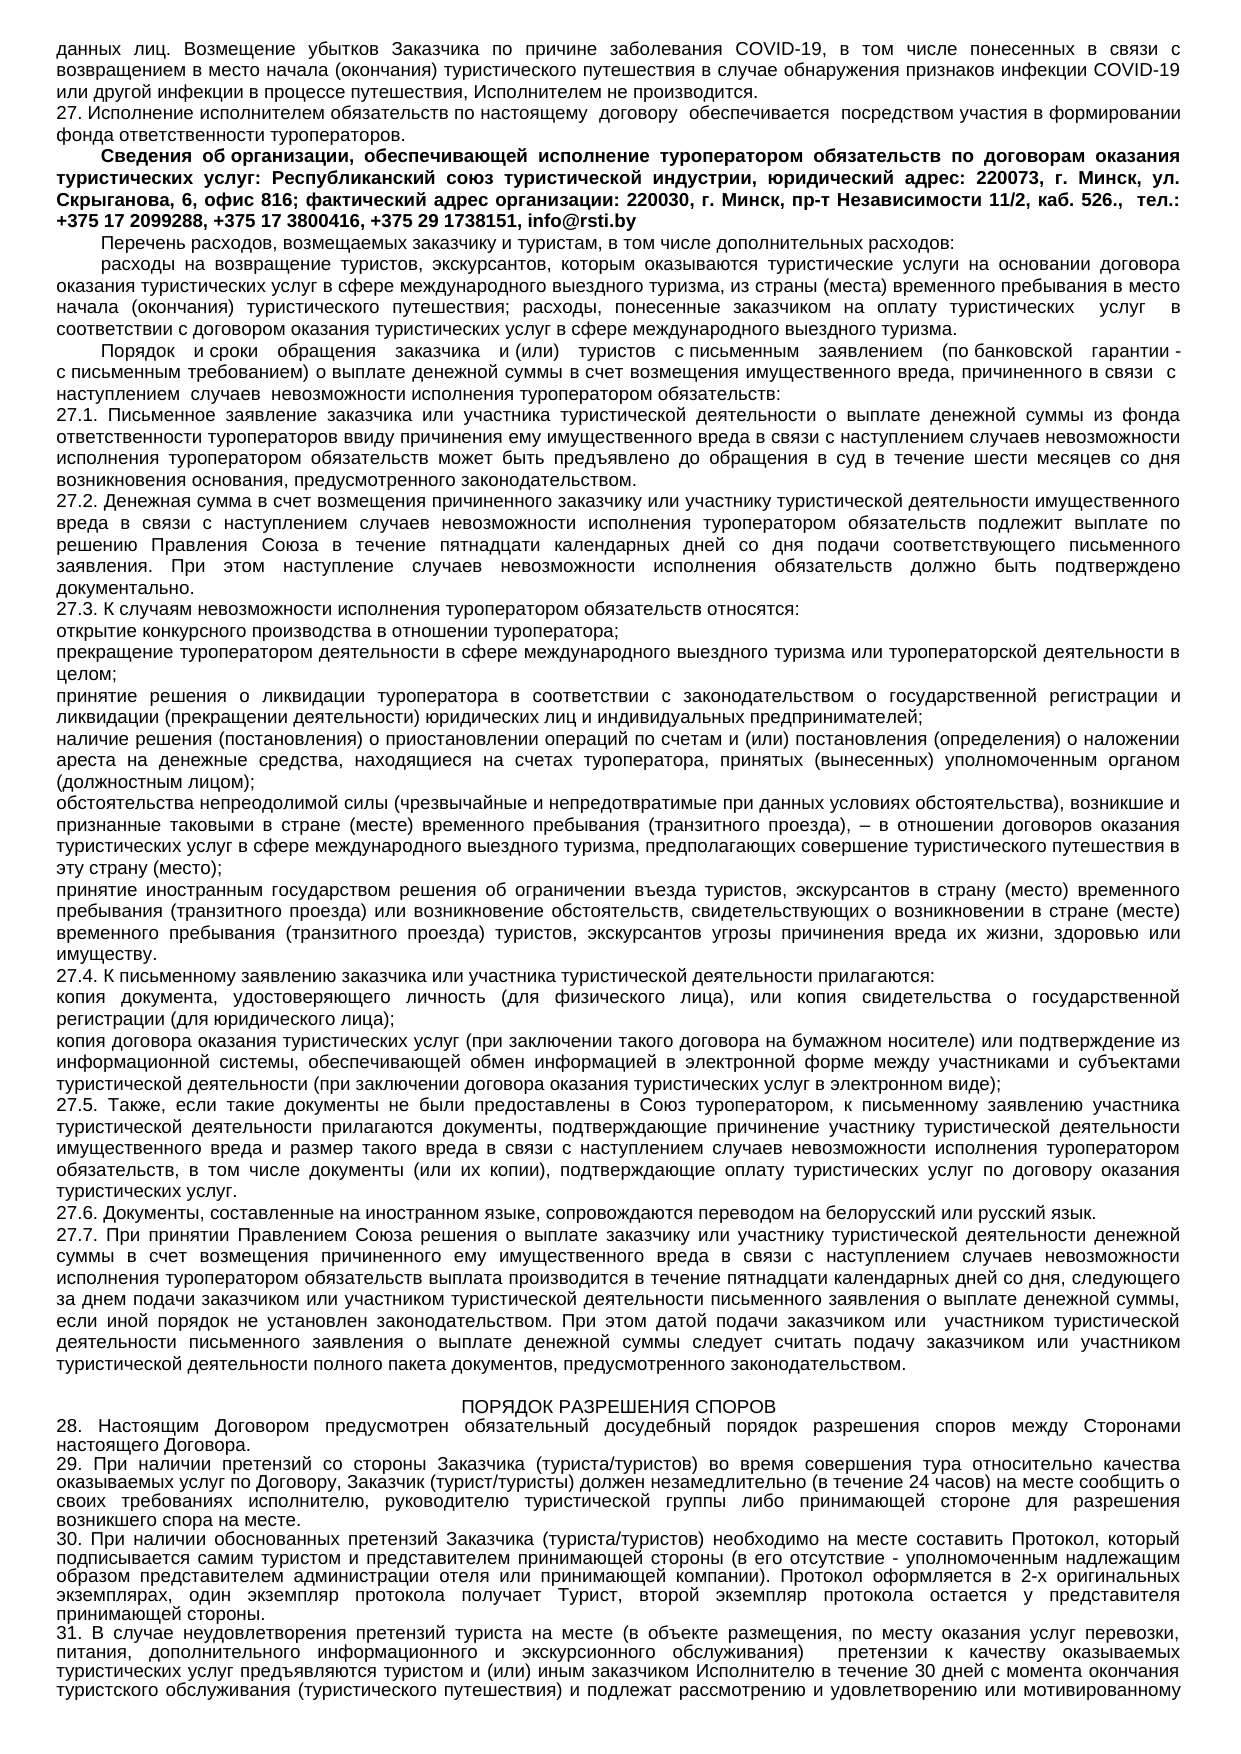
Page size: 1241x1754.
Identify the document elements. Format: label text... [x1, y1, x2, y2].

text 28. Настоящим Договором предусмотрен обязательный досудебный порядок разрешения споров между Сторонами настоящего Договора. [56, 1417, 1181, 1455]
text Сведения об организации, обеспечивающей исполнение туроператором обязательств по договорам оказания туристических услуг: Республиканский союз туристической индустрии, юридический адрес: 220073, г. Минск, ул. Скрыганова, 6, офис 816; фактический адрес организации: 220030, г. Минск, пр-т Независимости 11/2, каб. 526., тел.: +375 17 2099288, +375 17 3800416, +375 29 1738151, info@rsti.by [56, 145, 1181, 232]
text 27.4. К письменному заявлению заказчика или участника туристической деятельности прилагаются: [56, 965, 1181, 986]
text 29. При наличии претензий со стороны Заказчика (туриста/туристов) во время совершения тура относительно качества оказываемых услуг по Договору, Заказчик (турист/туристы) должен незамедлительно (в течение 24 часов) на месте сообщить о своих требованиях исполнителю, руководителю туристической группы либо принимающей стороне для разрешения возникшего спора на месте. [56, 1455, 1181, 1530]
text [56, 37, 1181, 102]
text 27.5. Также, если такие документы не были предоставлены в Союз туроператором, к письменному заявлению участника туристической деятельности прилагаются документы, подтверждающие причинение участнику туристической деятельности имущественного вреда и размер такого вреда в связи с наступлением случаев невозможности исполнения туроператором обязательств, в том числе документы (или их копии), подтверждающие оплату туристических услуг по договору оказания туристических услуг. [56, 1094, 1181, 1202]
text копия договора оказания туристических услуг (при заключении такого договора на бумажном носителе) или подтверждение из информационной системы, обеспечивающей обмен информацией в электронной форме между участниками и субъектами туристической деятельности (при заключении договора оказания туристических услуг в электронном виде); [56, 1029, 1181, 1094]
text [56, 1624, 1181, 1700]
text 27.7. При принятии Правлением Союза решения о выплате заказчику или участнику туристической деятельности денежной суммы в счет возмещения причиненного ему имущественного вреда в связи с наступлением случаев невозможности исполнения туроператором обязательств выплата производится в течение пятнадцати календарных дней со дня, следующего за днем подачи заказчиком или участником туристической деятельности письменного заявления о выплате денежной суммы, если иной порядок не установлен законодательством. При этом датой подачи заказчиком или участником туристической деятельности письменного заявления о выплате денежной суммы следует считать подачу заказчиком или участником туристической деятельности полного пакета документов, предусмотренного законодательством. [56, 1223, 1181, 1374]
text 27.1. Письменное заявление заказчика или участника туристической деятельности о выплате денежной суммы из фонда ответственности туроператоров ввиду причинения ему имущественного вреда в связи с наступлением случаев невозможности исполнения туроператором обязательств может быть предъявлено до обращения в суд в течение шести месяцев со дня возникновения основания, предусмотренного законодательством. [56, 404, 1181, 490]
text 27.3. К случаям невозможности исполнения туроператором обязательств относятся: [56, 598, 1181, 620]
text 27.6. Документы, составленные на иностранном языке, сопровождаются переводом на белорусский или русский язык. [56, 1202, 1181, 1223]
text 30. При наличии обоснованных претензий Заказчика (туриста/туристов) необходимо на месте составить Протокол, который подписывается самим туристом и представителем принимающей стороны (в его отсутствие - уполномоченным надлежащим образом представителем администрации отеля или принимающей компании). Протокол оформляется в 2-х оригинальных экземплярах, один экземпляр протокола получает Турист, второй экземпляр протокола остается у представителя принимающей стороны. [56, 1530, 1181, 1624]
text прекращение туроператором деятельности в сфере международного выездного туризма или туроператорской деятельности в целом; [56, 641, 1181, 684]
text открытие конкурсного производства в отношении туроператора; [56, 620, 1181, 641]
text расходы на возвращение туристов, экскурсантов, которым оказываются туристические услуги на основании договора оказания туристических услуг в сфере международного выездного туризма, из страны (места) временного пребывания в место начала (окончания) туристического путешествия; расходы, понесенные заказчиком на оплату туристических услуг в соответствии с договором оказания туристических услуг в сфере международного выездного туризма. [56, 253, 1181, 339]
text наличие решения (постановления) о приостановлении операций по счетам и (или) постановления (определения) о наложении ареста на денежные средства, находящиеся на счетах туроператора, принятых (вынесенных) уполномоченным органом (должностным лицом); [56, 727, 1181, 792]
text обстоятельства непреодолимой силы (чрезвычайные и непредотвратимые при данных условиях обстоятельства), возникшие и признанные таковыми в стране (месте) временного пребывания (транзитного проезда), – в отношении договоров оказания туристических услуг в сфере международного выездного туризма, предполагающих совершение туристического путешествия в эту страну (место); [56, 792, 1181, 878]
text ПОРЯДОК РАЗРЕШЕНИЯ СПОРОВ [56, 1396, 1181, 1417]
text 27.2. Денежная сумма в счет возмещения причиненного заказчику или участнику туристической деятельности имущественного вреда в связи с наступлением случаев невозможности исполнения туроператором обязательств подлежит выплате по решению Правления Союза в течение пятнадцати календарных дней со дня подачи соответствующего письменного заявления. При этом наступление случаев невозможности исполнения обязательств должно быть подтверждено документально. [56, 490, 1181, 598]
text Перечень расходов, возмещаемых заказчику и туристам, в том числе дополнительных расходов: [56, 232, 1181, 253]
text принятие иностранным государством решения об ограничении въезда туристов, экскурсантов в страну (место) временного пребывания (транзитного проезда) или возникновение обстоятельств, свидетельствующих о возникновении в стране (месте) временного пребывания (транзитного проезда) туристов, экскурсантов угрозы причинения вреда их жизни, здоровью или имуществу. [56, 878, 1181, 965]
text принятие решения о ликвидации туроператора в соответствии с законодательством о государственной регистрации и ликвидации (прекращении деятельности) юридических лиц и индивидуальных предпринимателей; [56, 684, 1181, 727]
text копия документа, удостоверяющего личность (для физического лица), или копия свидетельства о государственной регистрации (для юридического лица); [56, 986, 1181, 1029]
text Порядок и сроки обращения заказчика и (или) туристов с письменным заявлением (по банковской гарантии - с письменным требованием) о выплате денежной суммы в счет возмещения имущественного вреда, причиненного в связи с наступлением случаев невозможности исполнения туроператором обязательств: [56, 339, 1181, 404]
text 27. Исполнение исполнителем обязательств по настоящему договору обеспечивается посредством участия в формировании фонда ответственности туроператоров. [56, 102, 1181, 145]
